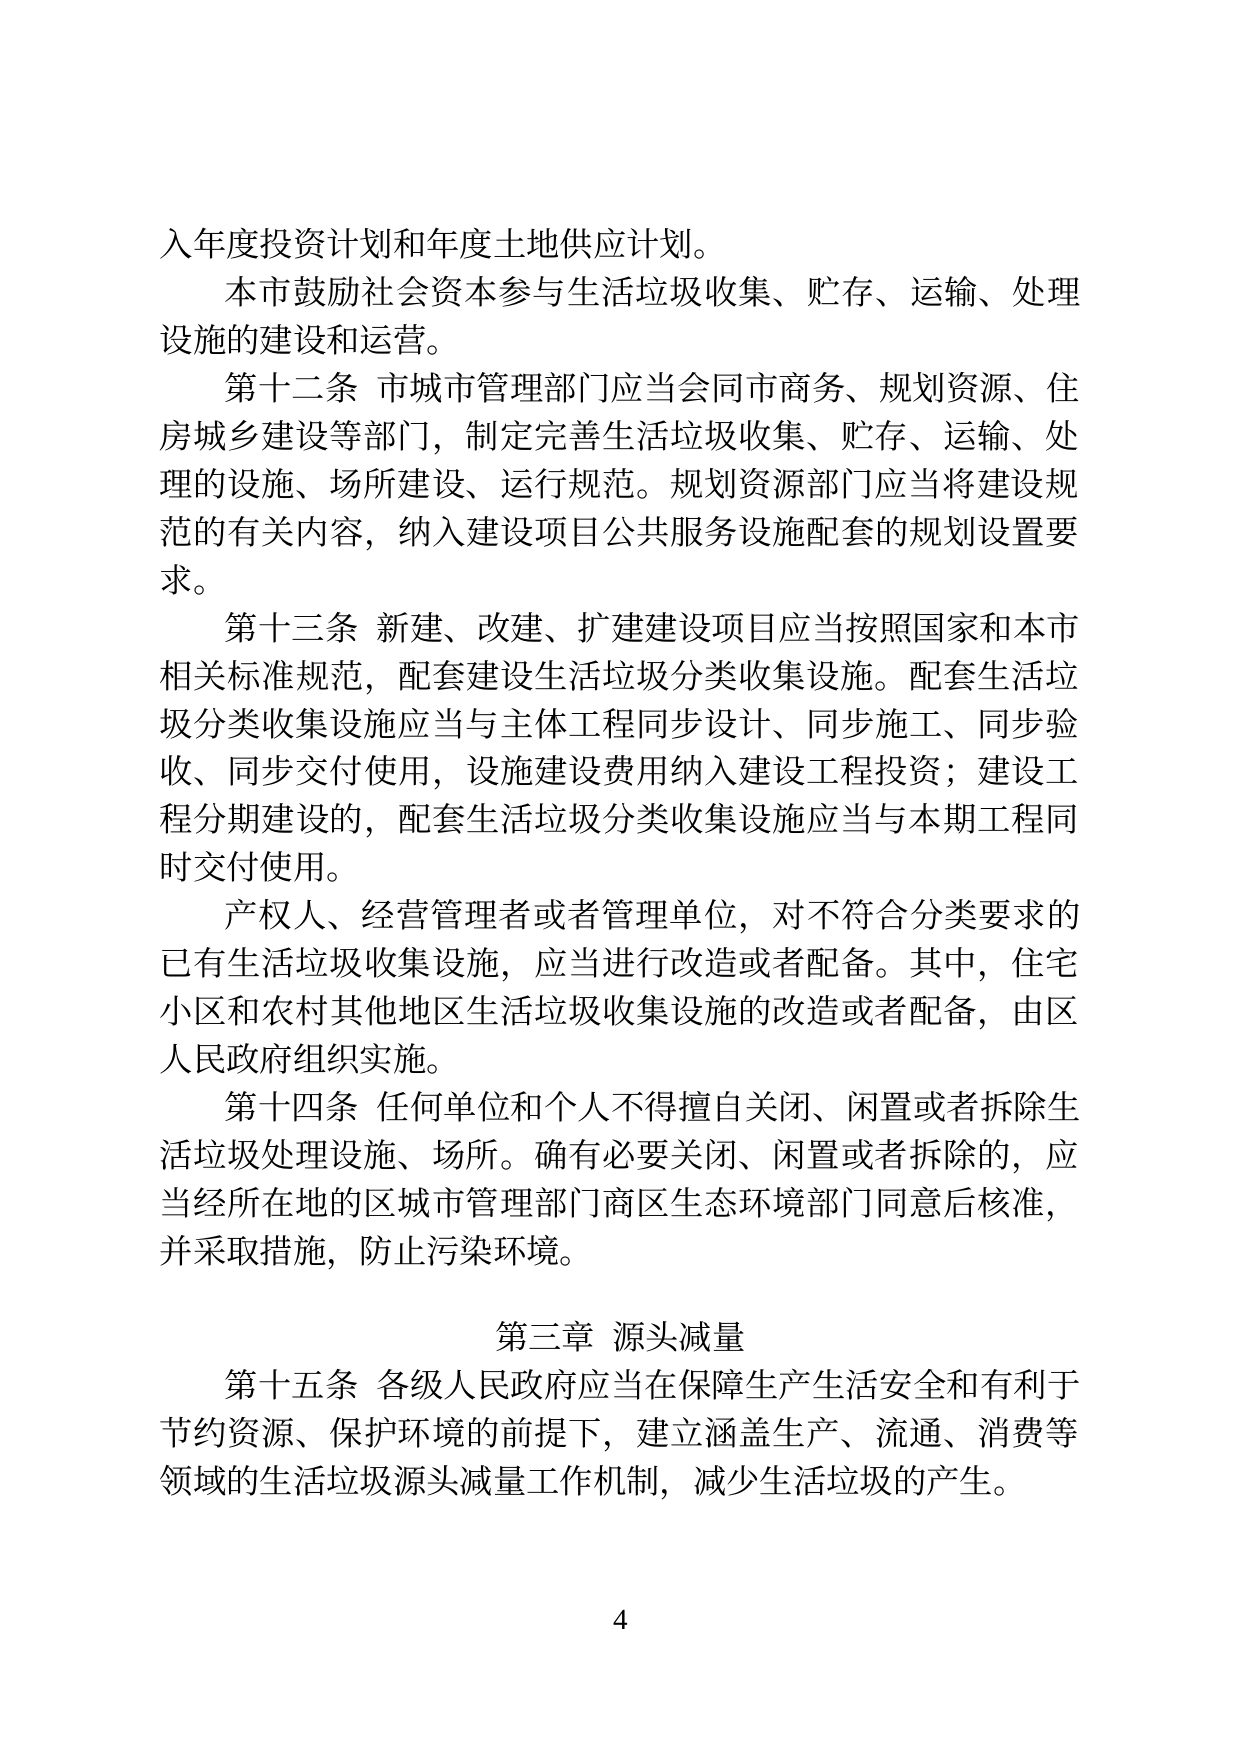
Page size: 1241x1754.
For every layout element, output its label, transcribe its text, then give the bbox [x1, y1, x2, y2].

text 第十五条 各级人民政府应当在保障生产生活安全和有利于节约资源、保护环境的前提下，建立涵盖生产、流通、消费等领域的生活垃圾源头减量工作机制，减少生活垃圾的产生。 [159, 1359, 1081, 1503]
text 第十二条 市城市管理部门应当会同市商务、规划资源、住房城乡建设等部门，制定完善生活垃圾收集、贮存、运输、处理的设施、场所建设、运行规范。规划资源部门应当将建设规范的有关内容，纳入建设项目公共服务设施配套的规划设置要求。 [159, 362, 1081, 602]
text 第十四条 任何单位和个人不得擅自关闭、闲置或者拆除生活垃圾处理设施、场所。确有必要关闭、闲置或者拆除的，应当经所在地的区城市管理部门商区生态环境部门同意后核准，并采取措施，防止污染环境。 [159, 1081, 1081, 1273]
text 第十三条 新建、改建、扩建建设项目应当按照国家和本市相关标准规范，配套建设生活垃圾分类收集设施。配套生活垃圾分类收集设施应当与主体工程同步设计、同步施工、同步验收、同步交付使用，设施建设费用纳入建设工程投资；建设工程分期建设的，配套生活垃圾分类收集设施应当与本期工程同时交付使用。 [159, 602, 1081, 889]
text 产权人、经营管理者或者管理单位，对不符合分类要求的已有生活垃圾收集设施，应当进行改造或者配备。其中，住宅小区和农村其他地区生活垃圾收集设施的改造或者配备，由区人民政府组织实施。 [159, 889, 1081, 1081]
text 第三章 源头减量 [159, 1311, 1081, 1359]
text 本市鼓励社会资本参与生活垃圾收集、贮存、运输、处理设施的建设和运营。 [159, 266, 1081, 362]
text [159, 218, 1081, 266]
